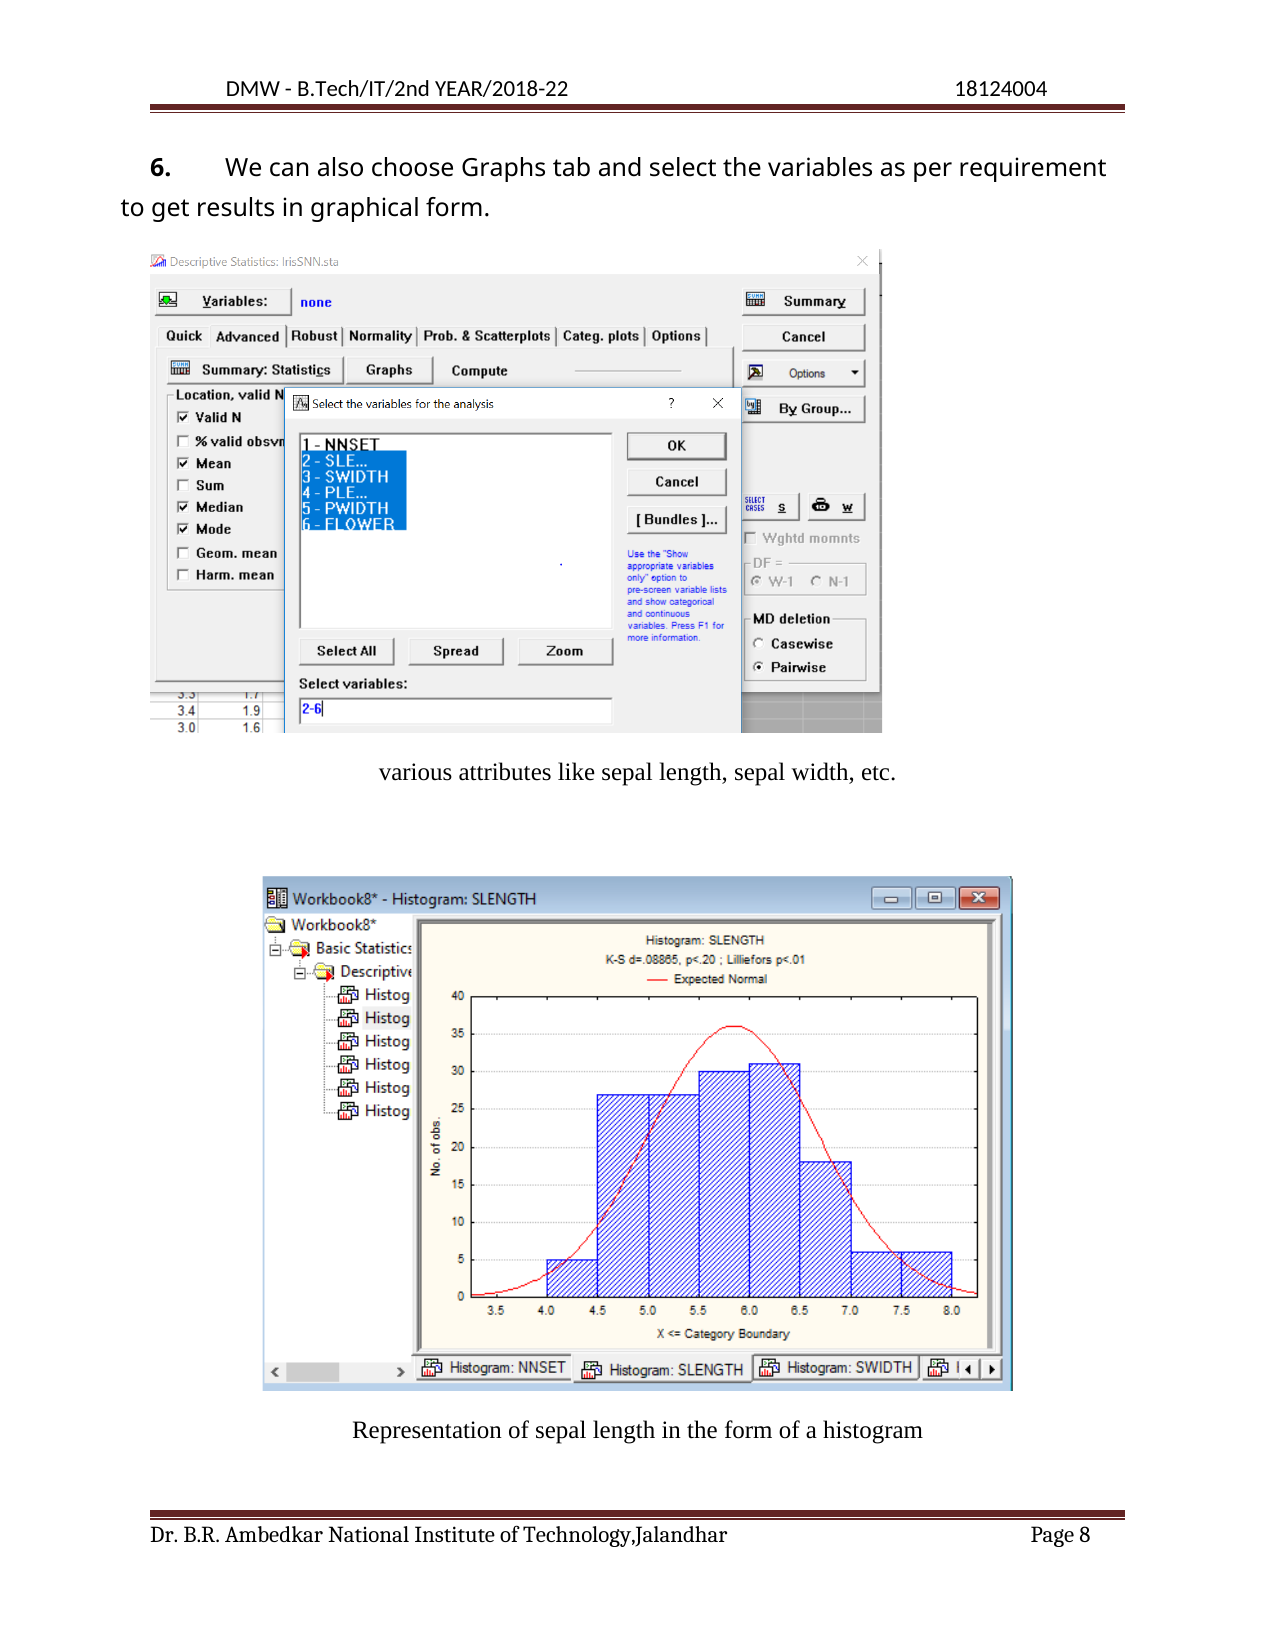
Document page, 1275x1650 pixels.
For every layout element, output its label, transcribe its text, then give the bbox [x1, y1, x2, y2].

picture [150, 249, 883, 733]
text various attributes like sepal length, sepal width, etc. [120, 757, 1125, 786]
list We can also choose Graphs tab and select the variables as per requirement to get results in graphical form. [120, 150, 1125, 223]
text Representation of sepal length in the form of a histogram [120, 1415, 1125, 1444]
picture [262, 876, 1013, 1391]
